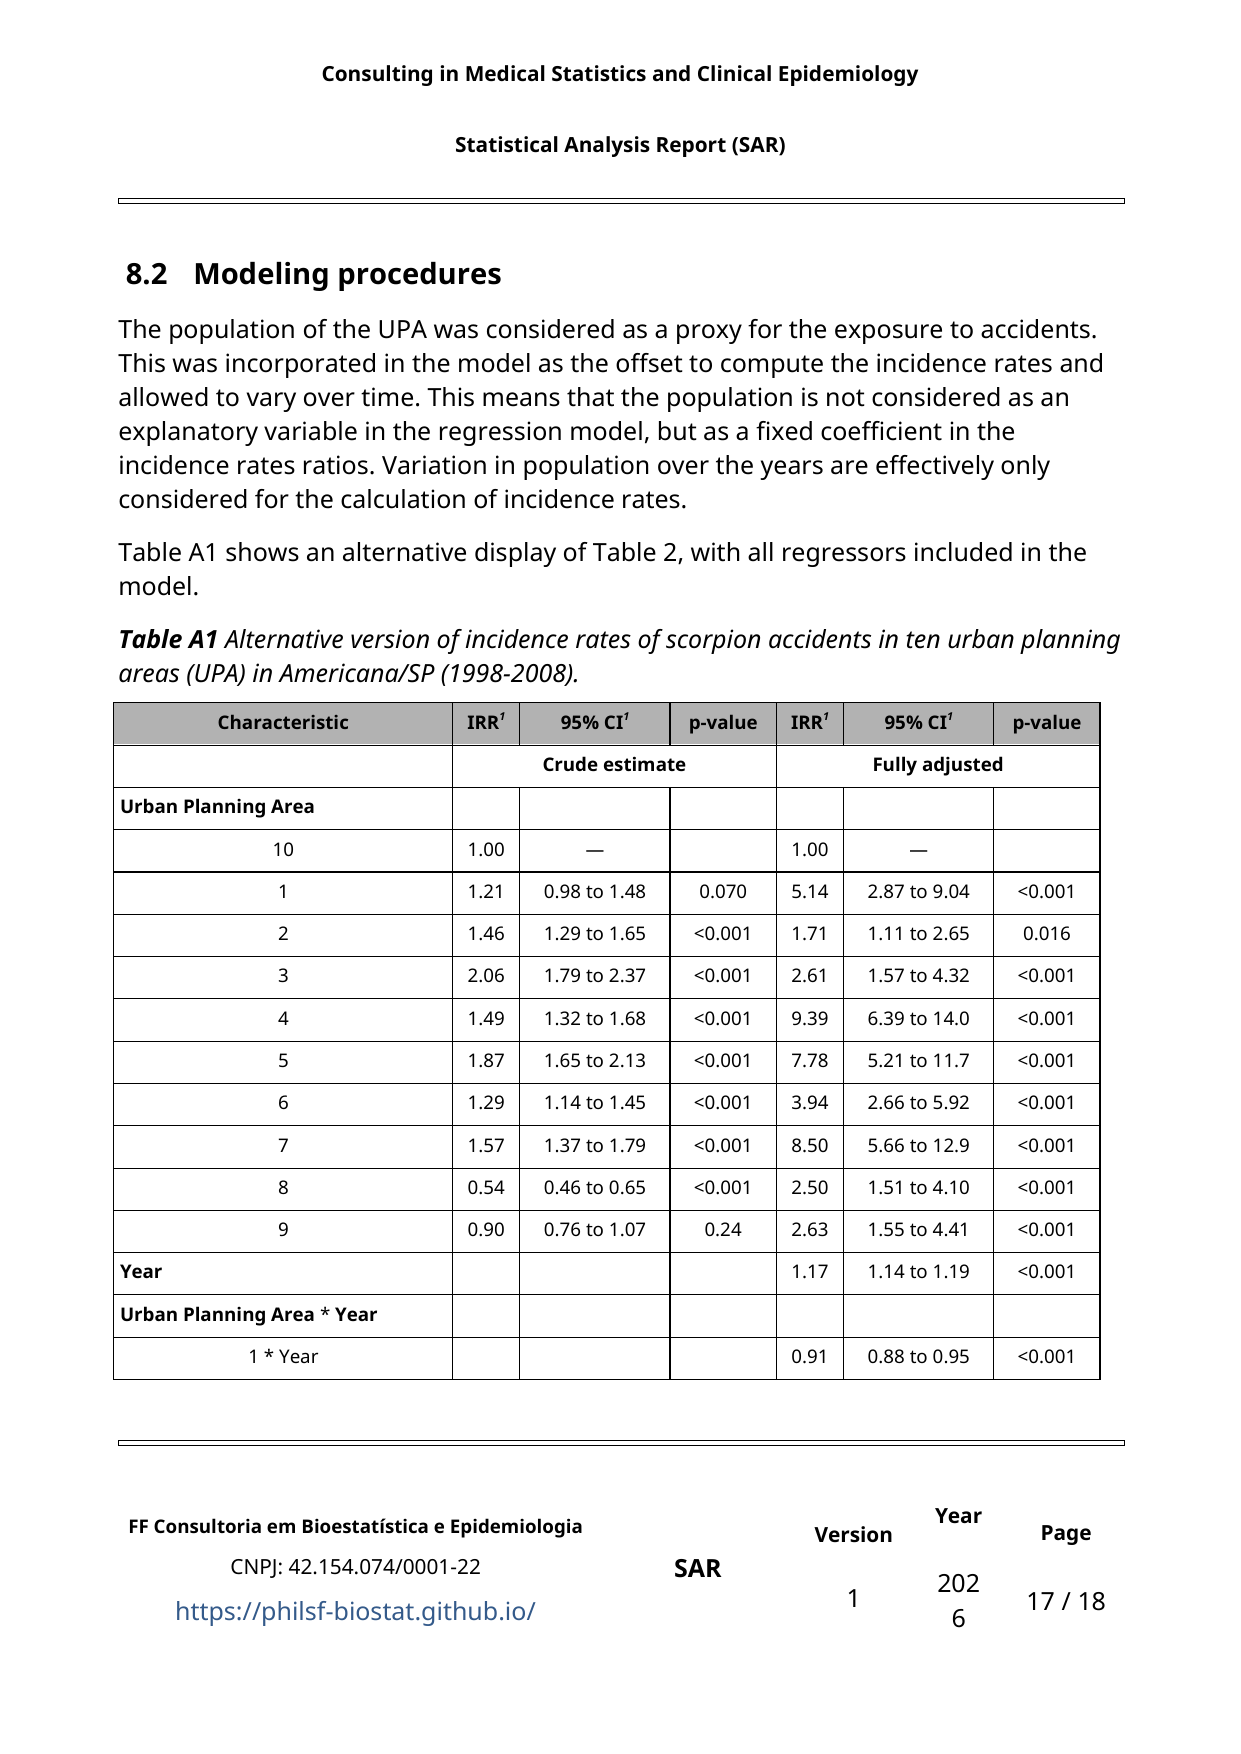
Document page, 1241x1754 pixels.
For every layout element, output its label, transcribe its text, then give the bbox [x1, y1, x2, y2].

table_cell 2.87 to 9.04 [844, 873, 993, 914]
subtitle Modeling procedures [118, 253, 1122, 293]
text The population of the UPA was considered as a proxy for the exposure to accidents. This was incorporated in the model as the offset to compute the incidence rates and allowed to vary over time. This means that the population is not considered as an explanatory variable in the regression model, but as a fixed coefficient in the incidence rates ratios. Variation in population over the years are effectively only considered for the calculation of incidence rates. [118, 312, 1122, 516]
table_cell [453, 1253, 519, 1294]
table_cell 1 * Year [114, 1338, 452, 1379]
table_cell — [520, 830, 669, 871]
table_cell 1.37 to 1.79 [520, 1126, 669, 1167]
table_cell 2.50 [777, 1169, 843, 1210]
table_cell Year [114, 1253, 452, 1294]
table_cell 5.21 to 11.7 [844, 1042, 993, 1083]
table_cell 1.32 to 1.68 [520, 999, 669, 1041]
table_cell [994, 830, 1099, 871]
table_cell <0.001 [994, 957, 1099, 998]
table_cell 2.61 [777, 957, 843, 998]
table_cell <0.001 [994, 873, 1099, 914]
table_cell 10 [114, 830, 452, 871]
table_cell 9.39 [777, 999, 843, 1041]
table_cell 9 [114, 1211, 452, 1252]
table_cell 1 [114, 873, 452, 914]
table_cell 1.65 to 2.13 [520, 1042, 669, 1083]
table_cell 0.016 [994, 915, 1099, 956]
table_cell 1.49 [453, 999, 519, 1041]
table_cell Crude estimate [453, 746, 776, 787]
table_header 95% CI1 [844, 703, 993, 744]
table_cell 1.14 to 1.45 [520, 1084, 669, 1125]
table_cell [453, 788, 519, 829]
table_cell 1.29 to 1.65 [520, 915, 669, 956]
table_cell 3 [114, 957, 452, 998]
table_cell 2 [114, 915, 452, 956]
table_cell 0.24 [671, 1211, 776, 1252]
table_header p-value [994, 703, 1099, 744]
table_cell 1.71 [777, 915, 843, 956]
table_cell 1.57 [453, 1126, 519, 1167]
table_cell <0.001 [671, 1042, 776, 1083]
table_cell 4 [114, 999, 452, 1041]
table_cell [520, 788, 669, 829]
table_cell <0.001 [994, 1042, 1099, 1083]
table_cell <0.001 [671, 1169, 776, 1210]
table_cell 2.06 [453, 957, 519, 998]
table_cell 6 [114, 1084, 452, 1125]
table_cell [844, 788, 993, 829]
table_cell [520, 1295, 669, 1337]
table_cell 1.46 [453, 915, 519, 956]
table_cell <0.001 [994, 1338, 1099, 1379]
table_cell 0.54 [453, 1169, 519, 1210]
table_cell 1.57 to 4.32 [844, 957, 993, 998]
table_cell [114, 746, 452, 787]
table_cell [844, 1295, 993, 1337]
table_cell [994, 788, 1099, 829]
table_cell [671, 1253, 776, 1294]
table_cell Urban Planning Area * Year [114, 1295, 452, 1337]
table_cell <0.001 [671, 1084, 776, 1125]
table_cell 1.00 [453, 830, 519, 871]
table_cell 1.55 to 4.41 [844, 1211, 993, 1252]
table_cell <0.001 [994, 1211, 1099, 1252]
table_cell 3.94 [777, 1084, 843, 1125]
table_cell 1.00 [777, 830, 843, 871]
table_cell [671, 1295, 776, 1337]
table_cell [453, 1338, 519, 1379]
table_cell 0.070 [671, 873, 776, 914]
table_cell 0.90 [453, 1211, 519, 1252]
table_cell [671, 1338, 776, 1379]
table_cell 0.46 to 0.65 [520, 1169, 669, 1210]
table_cell [777, 1295, 843, 1337]
table_cell <0.001 [994, 1084, 1099, 1125]
table_cell 1.17 [777, 1253, 843, 1294]
table_cell Fully adjusted [777, 746, 1099, 787]
table_cell [520, 1338, 669, 1379]
table_cell <0.001 [994, 1253, 1099, 1294]
table_cell 0.91 [777, 1338, 843, 1379]
table_cell 1.14 to 1.19 [844, 1253, 993, 1294]
table_cell 7.78 [777, 1042, 843, 1083]
table_cell 2.63 [777, 1211, 843, 1252]
table_cell <0.001 [671, 957, 776, 998]
table_cell [453, 1295, 519, 1337]
table_cell 0.88 to 0.95 [844, 1338, 993, 1379]
table_cell 1.79 to 2.37 [520, 957, 669, 998]
table_cell 5.66 to 12.9 [844, 1126, 993, 1167]
table_header 95% CI1 [520, 703, 669, 744]
table_cell 7 [114, 1126, 452, 1167]
text Table A1 shows an alternative display of Table 2, with all regressors included in the model. [118, 535, 1122, 603]
table_cell 0.98 to 1.48 [520, 873, 669, 914]
table_cell [520, 1253, 669, 1294]
table_cell 8.50 [777, 1126, 843, 1167]
table_cell — [844, 830, 993, 871]
table_header p-value [671, 703, 776, 744]
table_cell 0.76 to 1.07 [520, 1211, 669, 1252]
table_cell 5 [114, 1042, 452, 1083]
table_cell 1.11 to 2.65 [844, 915, 993, 956]
table_cell 1.29 [453, 1084, 519, 1125]
table_cell 1.51 to 4.10 [844, 1169, 993, 1210]
table_cell 8 [114, 1169, 452, 1210]
table_header Characteristic [114, 703, 452, 744]
table_cell [777, 788, 843, 829]
table_header IRR1 [453, 703, 519, 744]
table_cell [671, 788, 776, 829]
table_cell [671, 830, 776, 871]
table_cell <0.001 [671, 915, 776, 956]
table_cell 5.14 [777, 873, 843, 914]
table_cell 1.87 [453, 1042, 519, 1083]
table_cell <0.001 [994, 999, 1099, 1041]
table_cell 2.66 to 5.92 [844, 1084, 993, 1125]
table_cell [994, 1295, 1099, 1337]
table_cell <0.001 [671, 1126, 776, 1167]
table_cell <0.001 [994, 1126, 1099, 1167]
table_cell 6.39 to 14.0 [844, 999, 993, 1041]
table_cell 1.21 [453, 873, 519, 914]
text Table A1 Alternative version of incidence rates of scorpion accidents in ten urban planning areas (UPA) in Americana/SP (1998-2008). [118, 622, 1122, 690]
table_cell <0.001 [994, 1169, 1099, 1210]
table_cell <0.001 [671, 999, 776, 1041]
table_cell Urban Planning Area [114, 788, 452, 829]
table_header IRR1 [777, 703, 843, 744]
